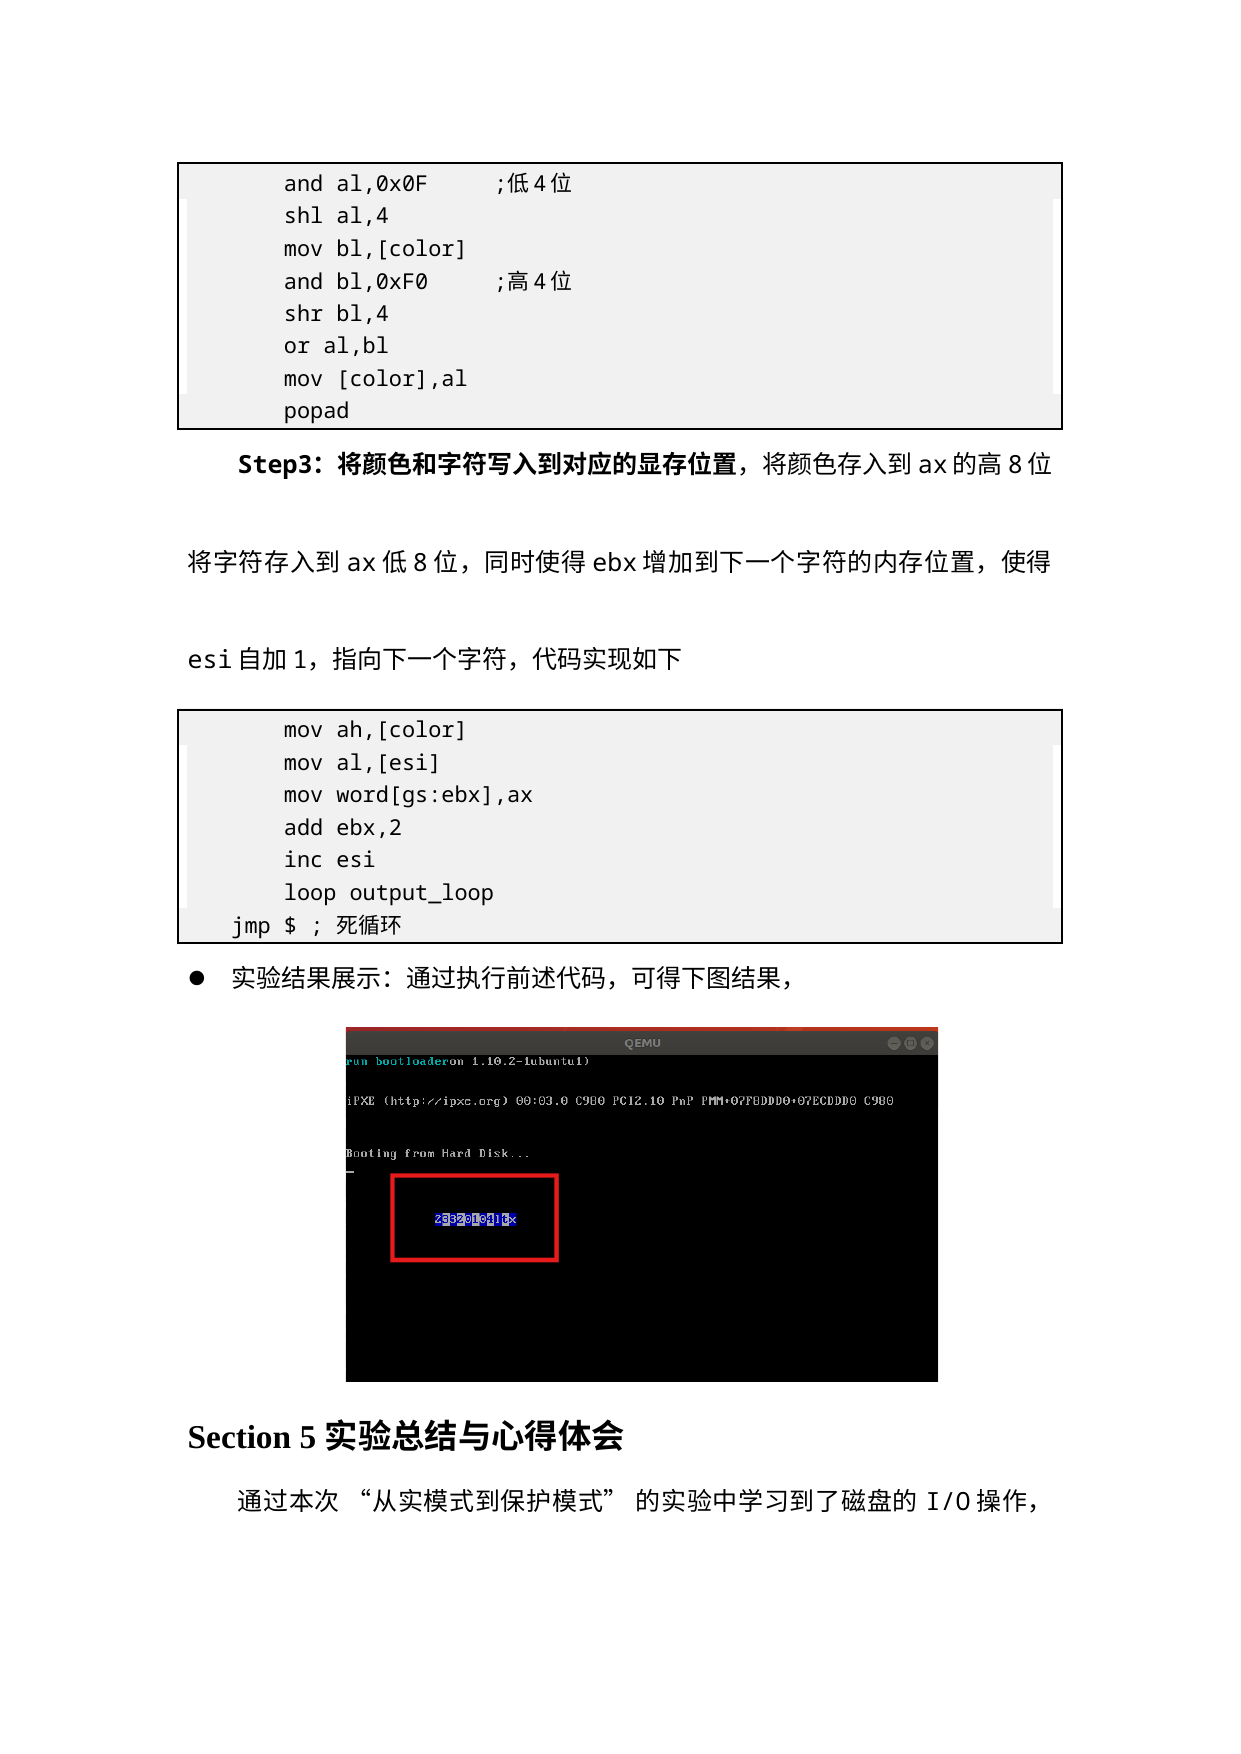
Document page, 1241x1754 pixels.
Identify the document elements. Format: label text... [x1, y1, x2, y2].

text jmp $ ; 死循环 [179, 903, 1061, 942]
text mov al,[esi] [187, 745, 1053, 778]
text add ebx,2 [187, 810, 1053, 843]
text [187, 1467, 1053, 1532]
list 实验结果展示：通过执行前述代码，可得下图结果， [187, 944, 1053, 1009]
text and bl,0xF0 ;高4位 [187, 264, 1053, 296]
text popad [179, 389, 1061, 428]
text mov ah,[color] [179, 711, 1061, 745]
text mov bl,[color] [187, 231, 1053, 264]
text mov [color],al [187, 361, 1053, 389]
list Section 5 实验总结与心得体会 [187, 1402, 1053, 1467]
text loop output_loop [187, 875, 1053, 903]
text mov word[gs:ebx],ax [187, 778, 1053, 810]
text or al,bl [187, 329, 1053, 361]
text shr bl,4 [187, 296, 1053, 329]
text inc esi [187, 843, 1053, 875]
text and al,0x0F ;低4位 [179, 164, 1061, 199]
picture [345, 1027, 939, 1382]
text Step3：将颜色和字符写入到对应的显存位置，将颜色存入到ax的高8位将字符存入到ax低8位，同时使得ebx增加到下一个字符的内存位置，使得esi自加1，指向下一个字符，代码实现如下 [187, 430, 1053, 690]
text shl al,4 [187, 199, 1053, 231]
